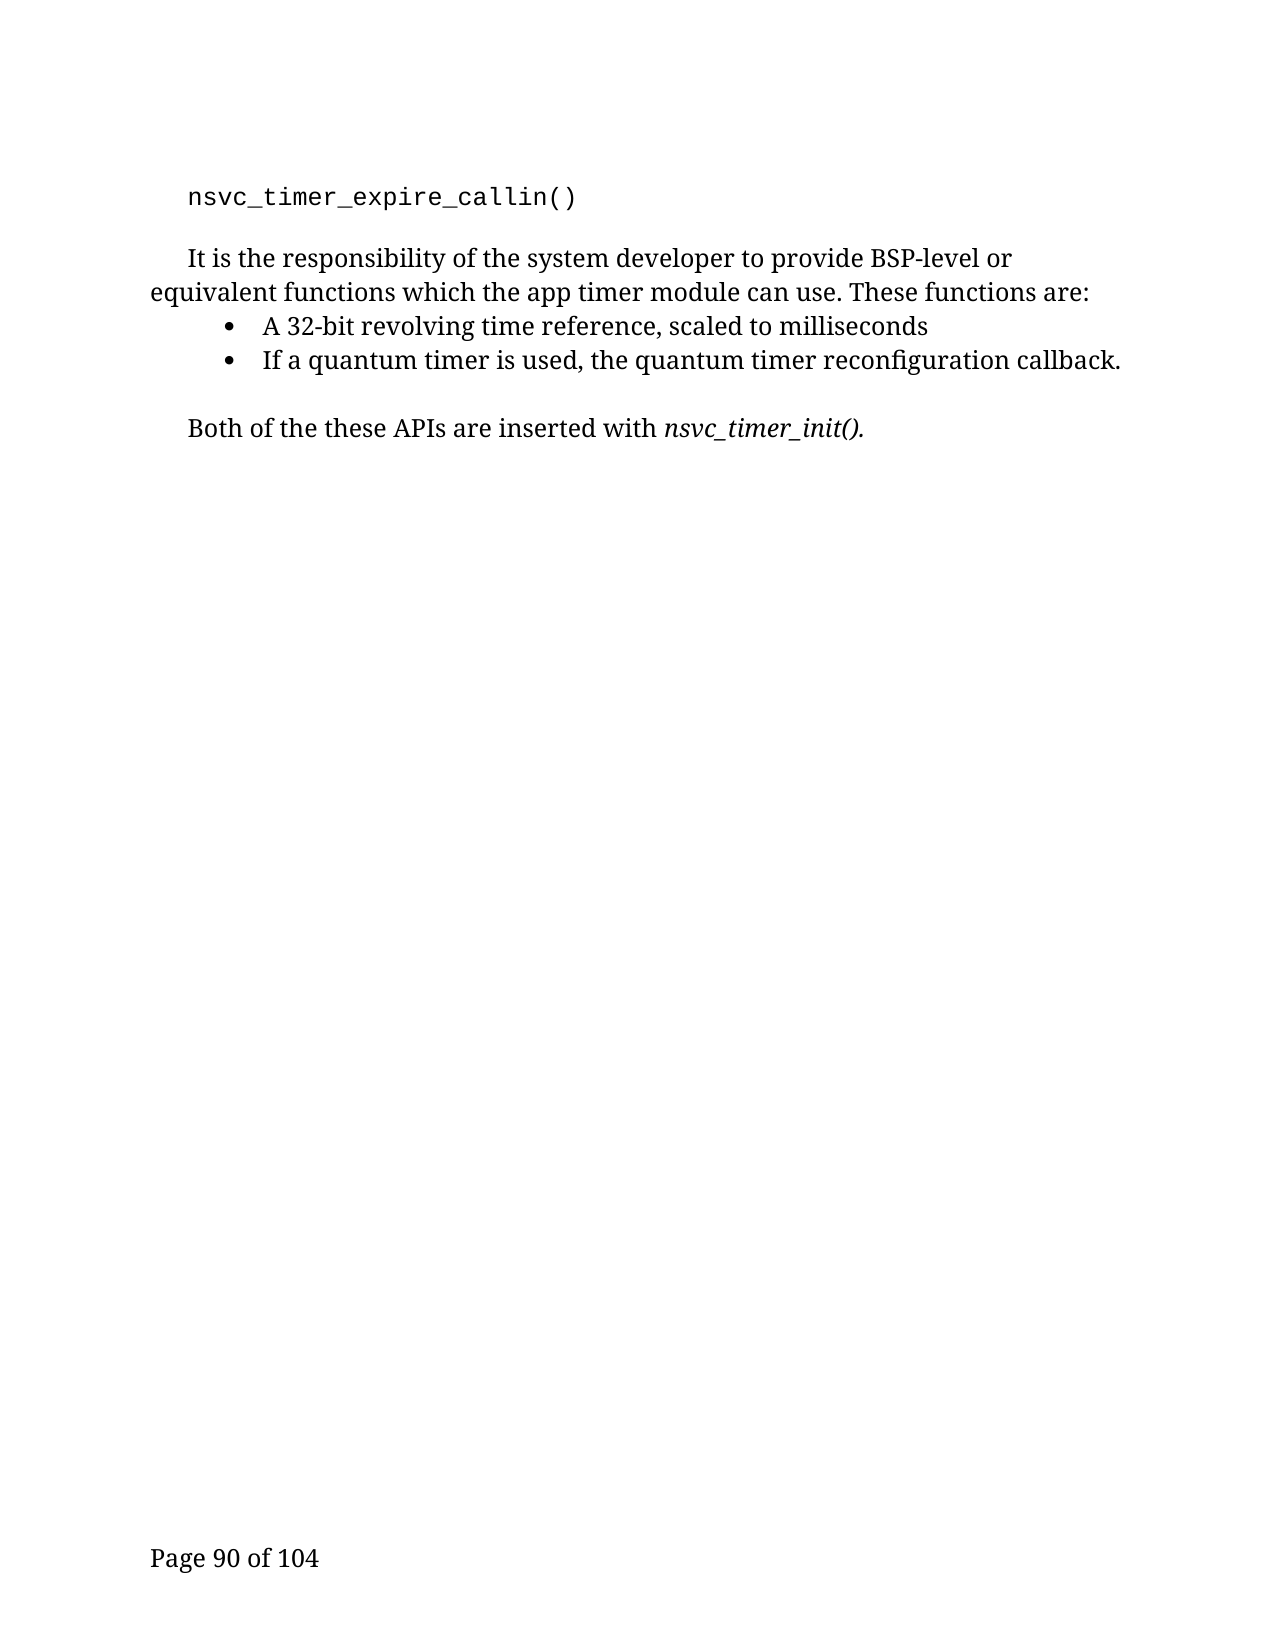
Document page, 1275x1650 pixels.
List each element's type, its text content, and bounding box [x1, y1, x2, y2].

text nsvc_timer_expire_callin() [150, 184, 1125, 212]
list If a quantum timer is used, the quantum timer reconfiguration callback. [225, 343, 1125, 377]
text Both of the these APIs are inserted with nsvc_timer_init(). [150, 411, 1125, 445]
list A 32-bit revolving time reference, scaled to milliseconds [225, 309, 1125, 343]
text It is the responsibility of the system developer to provide BSP-level or equivalent functions which the app timer module can use. These functions are: [150, 241, 1125, 309]
